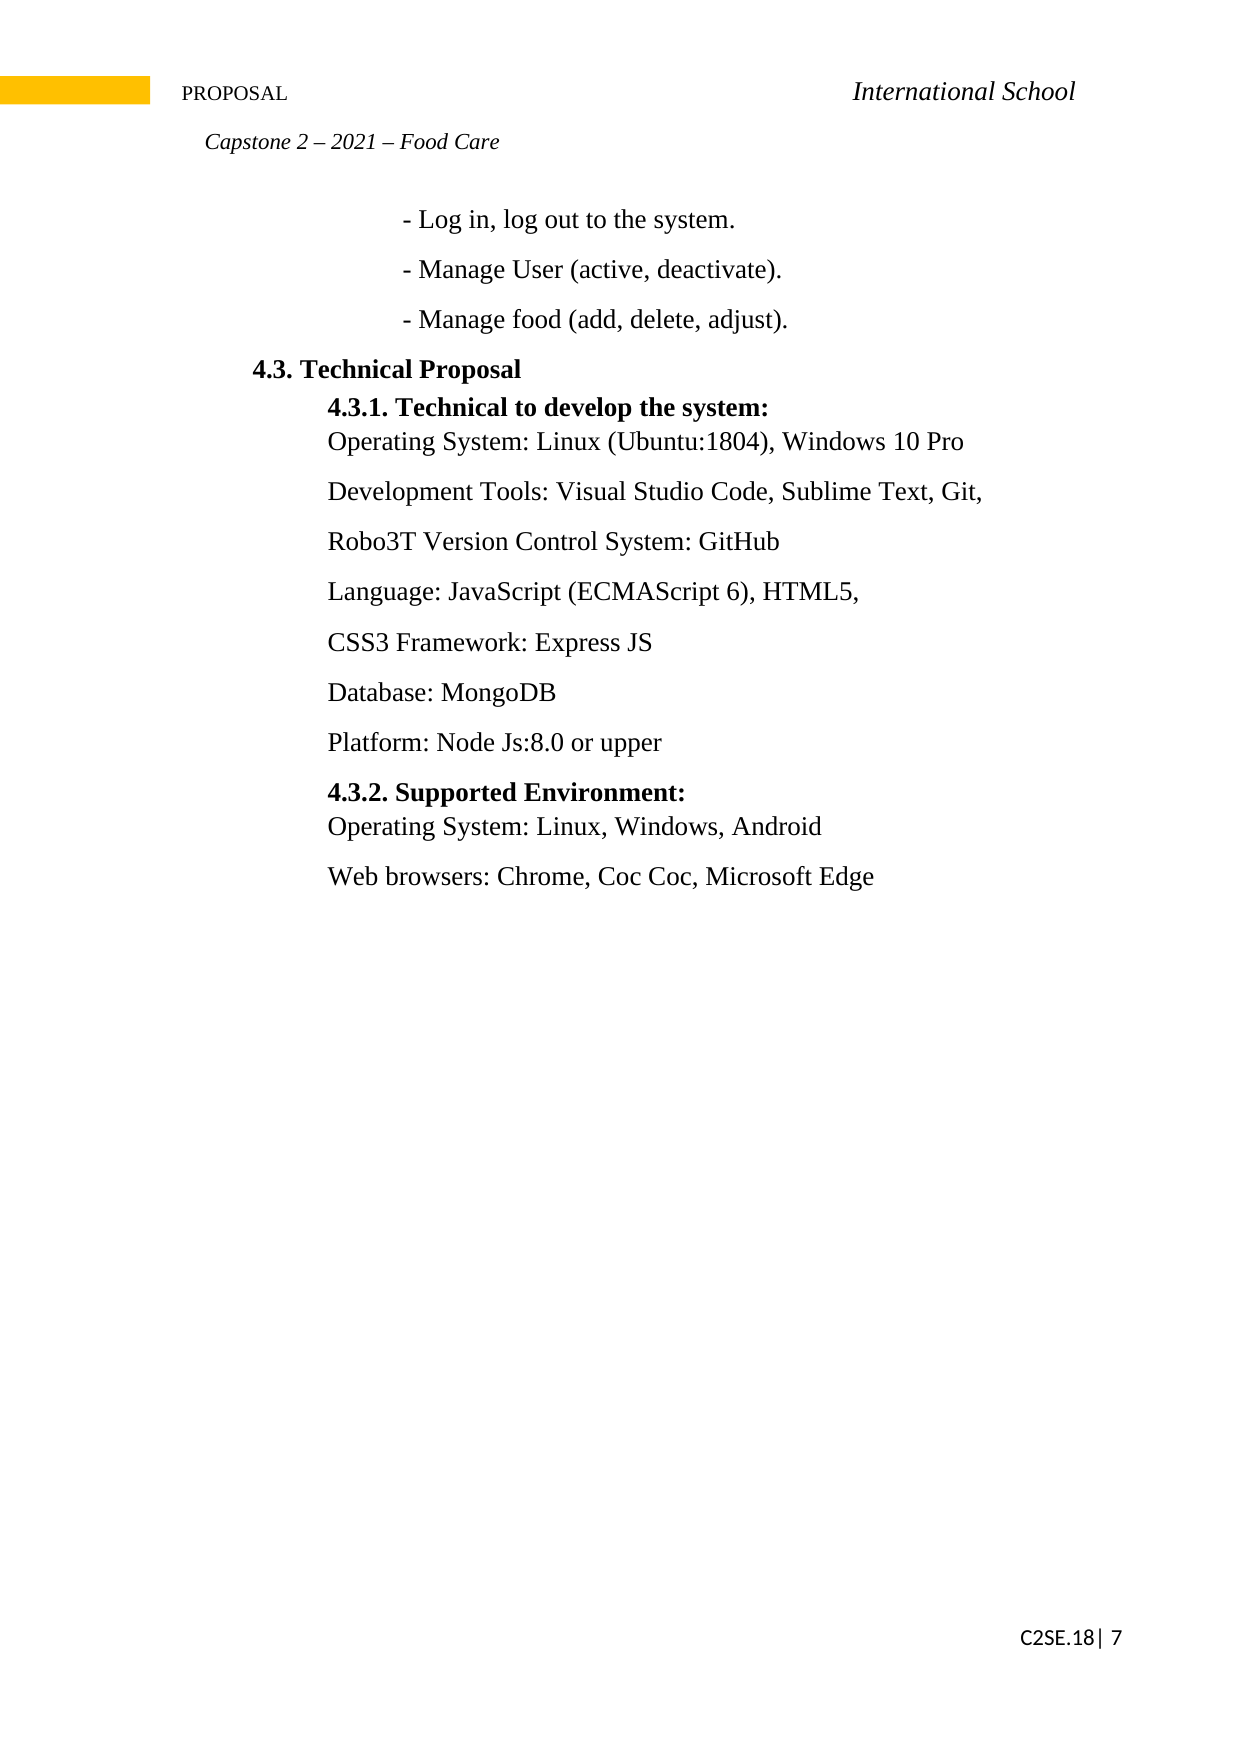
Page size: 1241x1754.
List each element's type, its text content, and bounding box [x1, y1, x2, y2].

text Operating System: Linux (Ubuntu:1804), Windows 10 Pro [177, 425, 1122, 456]
text Web browsers: Chrome, Coc Coc, Microsoft Edge [177, 860, 1122, 891]
text - Manage User (active, deactivate). [177, 253, 1122, 284]
text Operating System: Linux, Windows, Android [177, 810, 1122, 841]
text Development Tools: Visual Studio Code, Sublime Text, Git, [327, 475, 1122, 506]
text CSS3 Framework: Express JS [327, 626, 1122, 657]
text Robo3T Version Control System: GitHub [327, 525, 1122, 556]
subtitle 4.3. Technical Proposal [177, 353, 1122, 385]
subtitle 4.3.2. Supported Environment: [177, 776, 1122, 807]
text Language: JavaScript (ECMAScript 6), HTML5, [327, 575, 1122, 607]
text - Log in, log out to the system. [177, 203, 1122, 234]
text Platform: Node Js:8.0 or upper [327, 726, 1122, 757]
text - Manage food (add, delete, adjust). [177, 303, 1122, 334]
subtitle 4.3.1. Technical to develop the system: [252, 391, 1122, 422]
text Database: MongoDB [327, 676, 1122, 707]
